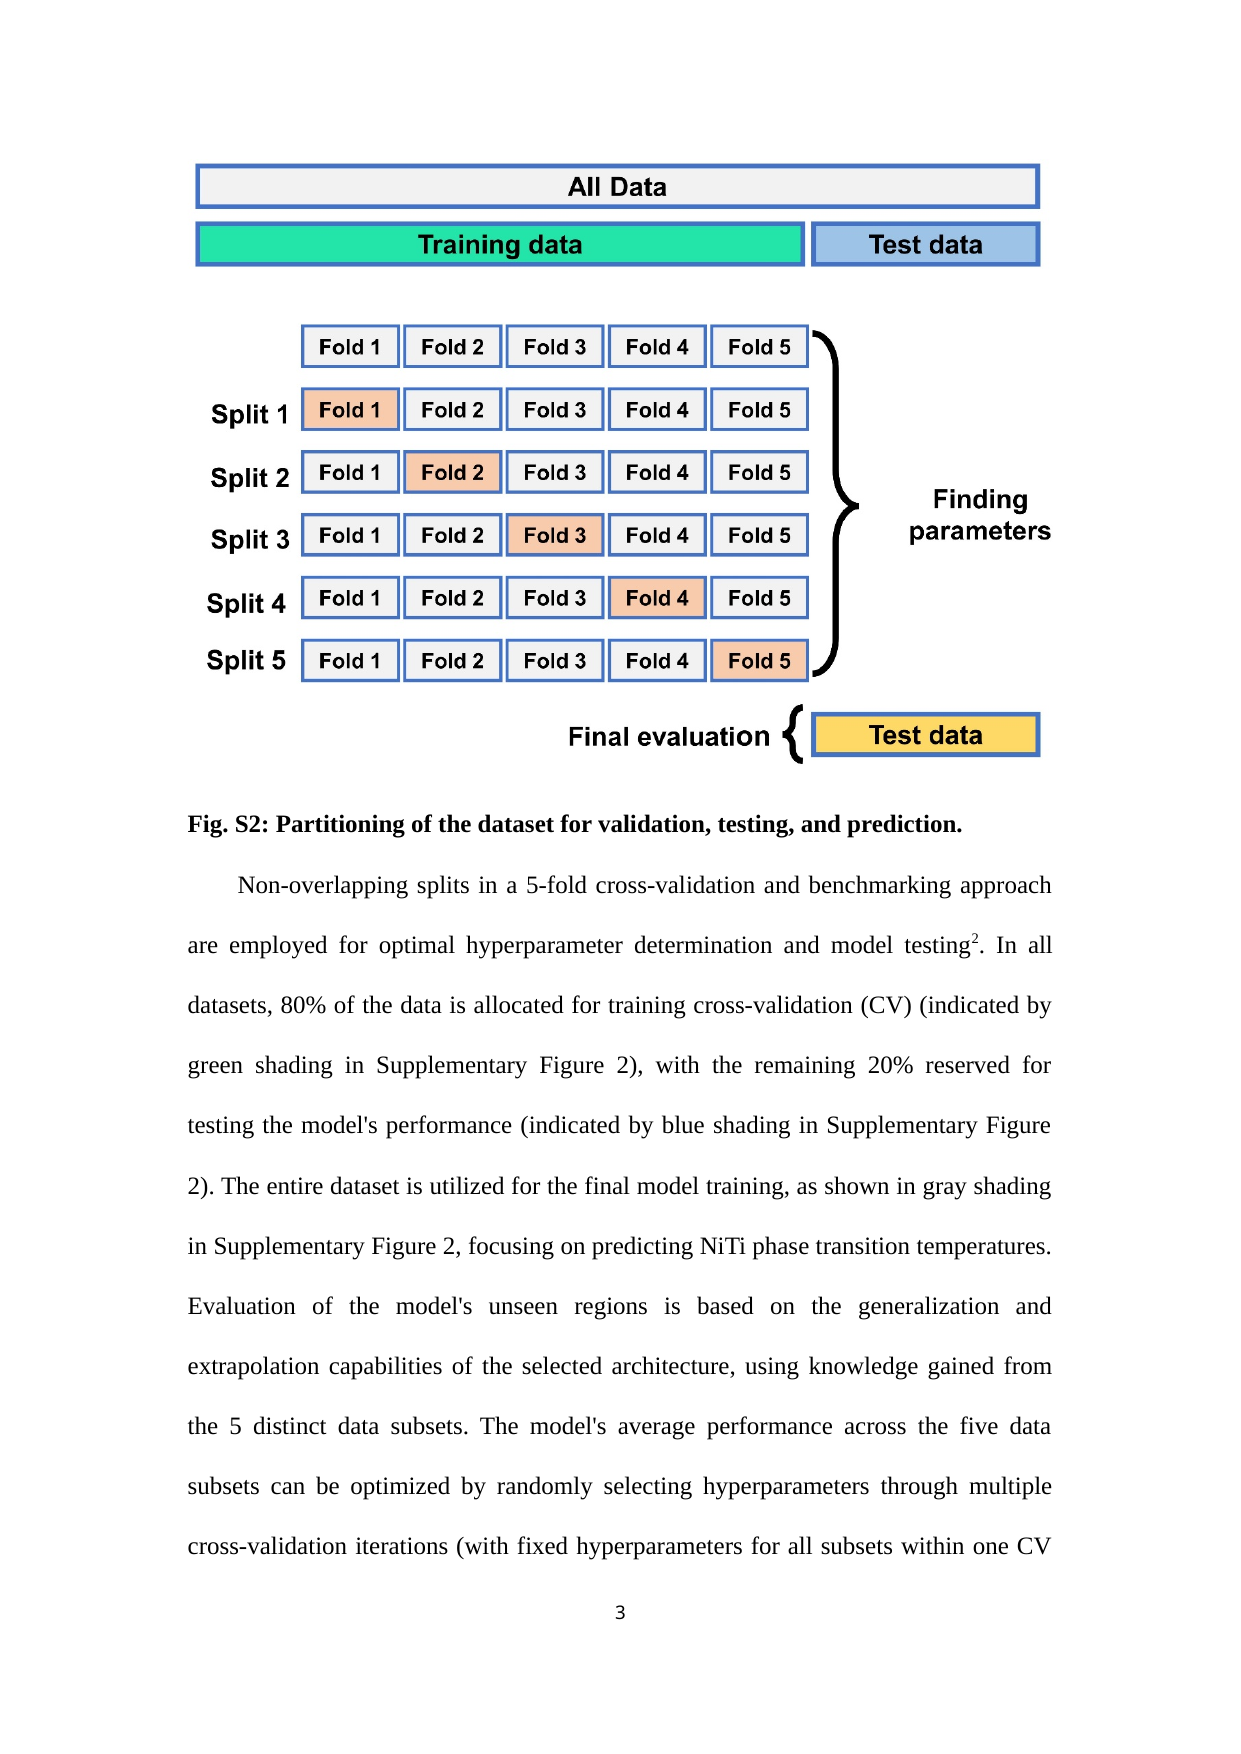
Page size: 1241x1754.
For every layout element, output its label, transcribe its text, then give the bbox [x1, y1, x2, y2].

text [187, 868, 1053, 1562]
picture [187, 159, 1053, 766]
subtitle Fig. S2: Partitioning of the dataset for validation, testing, and prediction. [187, 807, 1053, 839]
